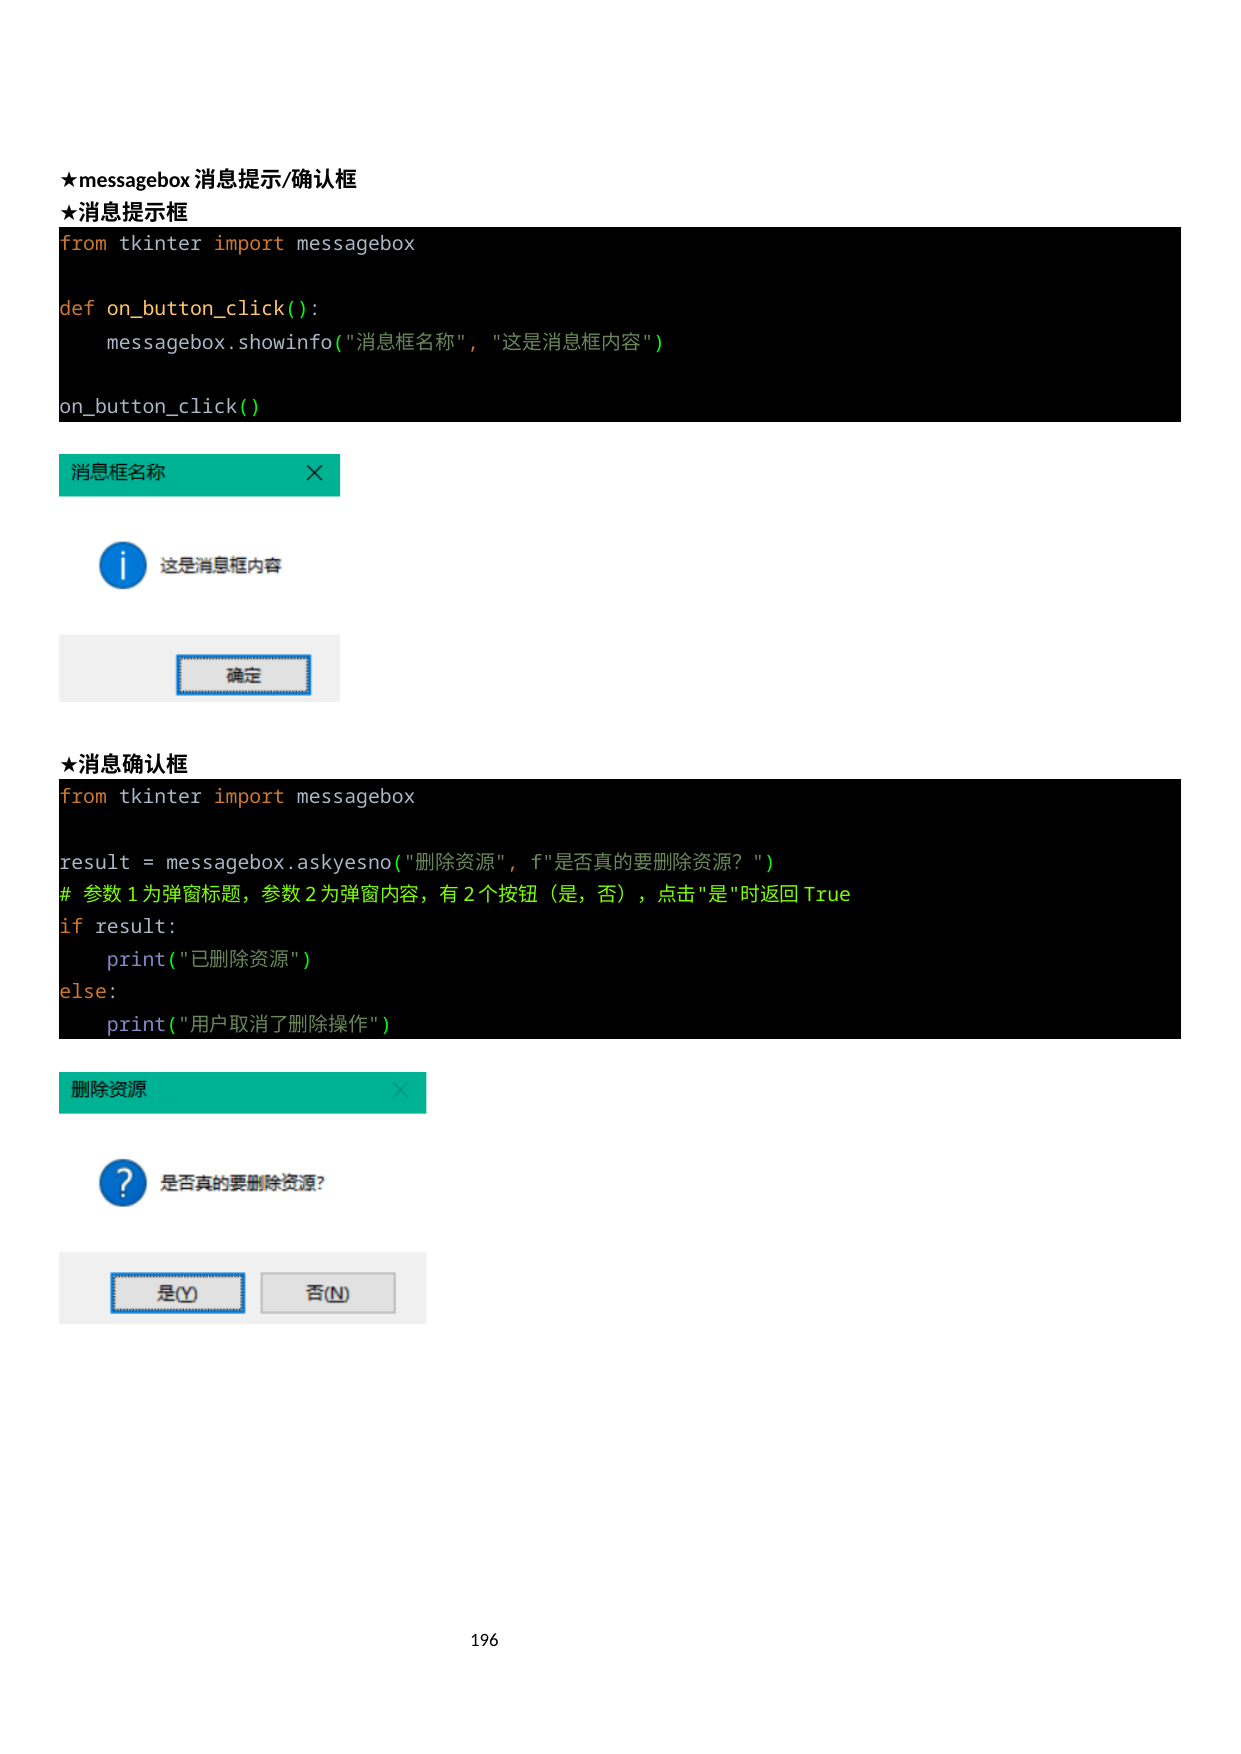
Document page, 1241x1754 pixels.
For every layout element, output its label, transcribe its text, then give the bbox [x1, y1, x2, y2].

text from tkinter import messagebox def on_button_click(): messagebox.showinfo("消息框名称", "这是消息框内容") on_button_click() [59, 227, 1181, 422]
text ★messagebox消息提示/确认框 [59, 162, 1181, 194]
text ★消息提示框 [59, 194, 1181, 227]
picture [59, 454, 341, 702]
text from tkinter import messagebox result = messagebox.askyesno("删除资源", f"是否真的要删除资源？") # 参数1为弹窗标题，参数2为弹窗内容，有2个按钮（是，否），点击"是"时返回True if result: print("已删除资源") else: print("用户取消了删除操作") [59, 779, 1181, 1039]
picture [59, 1072, 427, 1324]
text ★消息确认框 [59, 747, 1181, 779]
